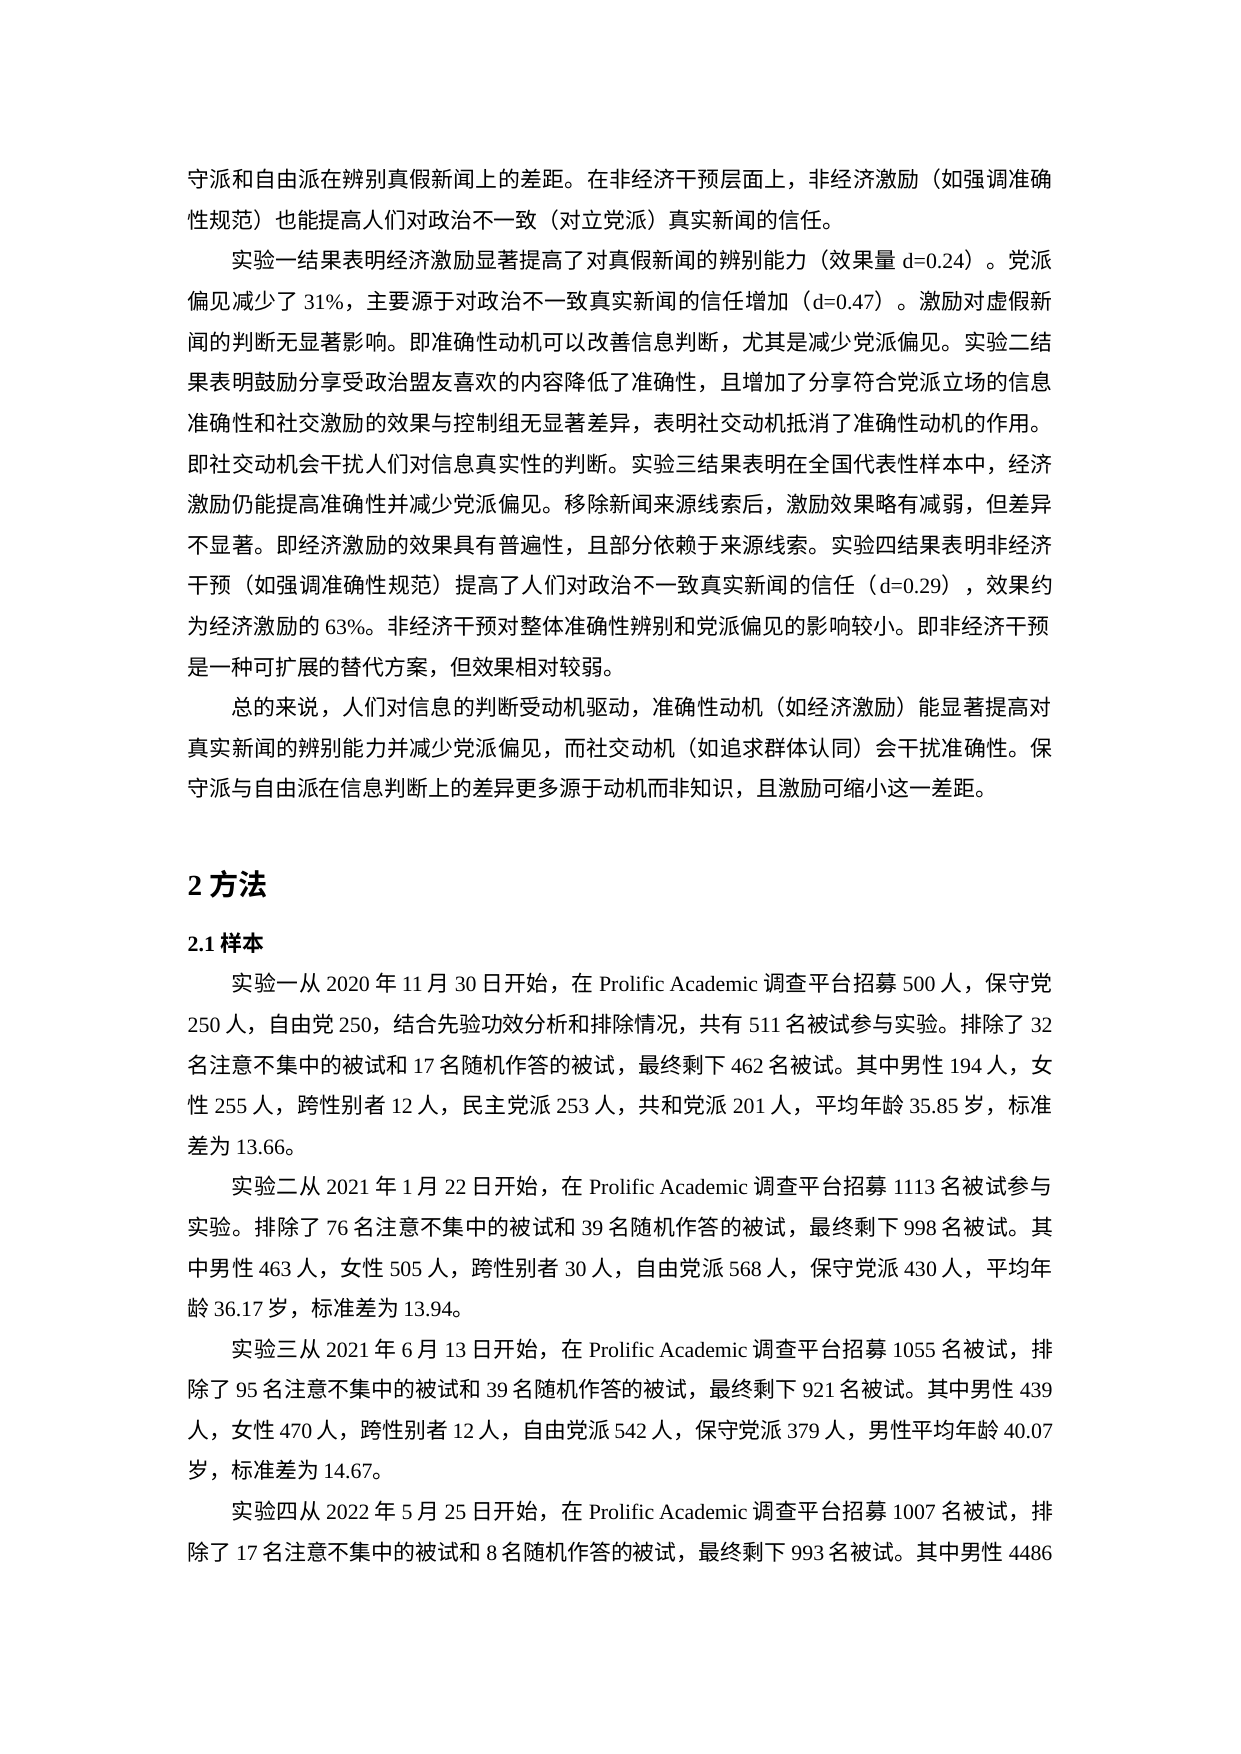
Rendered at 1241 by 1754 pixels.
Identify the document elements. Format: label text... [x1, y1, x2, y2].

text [187, 162, 1053, 235]
text 实验三从2021年6月13日开始，在 Prolific Academic调查平台招募1055名被试，排除了95名注意不集中的被试和39名随机作答的被试，最终剩下921名被试。其中男性439人，女性470人，跨性别者12人，自由党派542人，保守党派379人，男性平均年龄40.07岁，标准差为14.67。 [187, 1331, 1053, 1486]
text 实验一从2020年11月30日开始，在 Prolific Academic调查平台招募500人，保守党250人，自由党250，结合先验功效分析和排除情况，共有511名被试参与实验。排除了32名注意不集中的被试和17名随机作答的被试，最终剩下462名被试。其中男性194人，女性255人，跨性别者12人，民主党派253人，共和党派201人，平均年龄35.85岁，标准差为13.66。 [187, 966, 1053, 1161]
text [187, 1493, 1053, 1567]
text 2.1 样本 [187, 926, 1053, 958]
text 2 方法 [187, 850, 1053, 915]
text 实验一结果表明经济激励显著提高了对真假新闻的辨别能力（效果量 d=0.24）。党派偏见减少了31%，主要源于对政治不一致真实新闻的信任增加（d=0.47）。激励对虚假新闻的判断无显著影响。即准确性动机可以改善信息判断，尤其是减少党派偏见。实验二结果表明鼓励分享受政治盟友喜欢的内容降低了准确性，且增加了分享符合党派立场的信息。准确性和社交激励的效果与控制组无显著差异，表明社交动机抵消了准确性动机的作用。即社交动机会干扰人们对信息真实性的判断。实验三结果表明在全国代表性样本中，经济激励仍能提高准确性并减少党派偏见。移除新闻来源线索后，激励效果略有减弱，但差异不显著。即经济激励的效果具有普遍性，且部分依赖于来源线索。实验四结果表明非经济干预（如强调准确性规范）提高了人们对政治不一致真实新闻的信任（d=0.29），效果约为经济激励的63%。非经济干预对整体准确性辨别和党派偏见的影响较小。即非经济干预是一种可扩展的替代方案，但效果相对较弱。 [187, 243, 1053, 682]
text 总的来说，人们对信息的判断受动机驱动，准确性动机（如经济激励）能显著提高对真实新闻的辨别能力并减少党派偏见，而社交动机（如追求群体认同）会干扰准确性。保守派与自由派在信息判断上的差异更多源于动机而非知识，且激励可缩小这一差距。 [187, 690, 1053, 803]
text 实验二从2021年1月22日开始，在 Prolific Academic调查平台招募1113名被试参与实验。排除了76名注意不集中的被试和39名随机作答的被试，最终剩下998名被试。其中男性463人，女性505人，跨性别者30人，自由党派568人，保守党派430人，平均年龄36.17岁，标准差为13.94。 [187, 1169, 1053, 1323]
